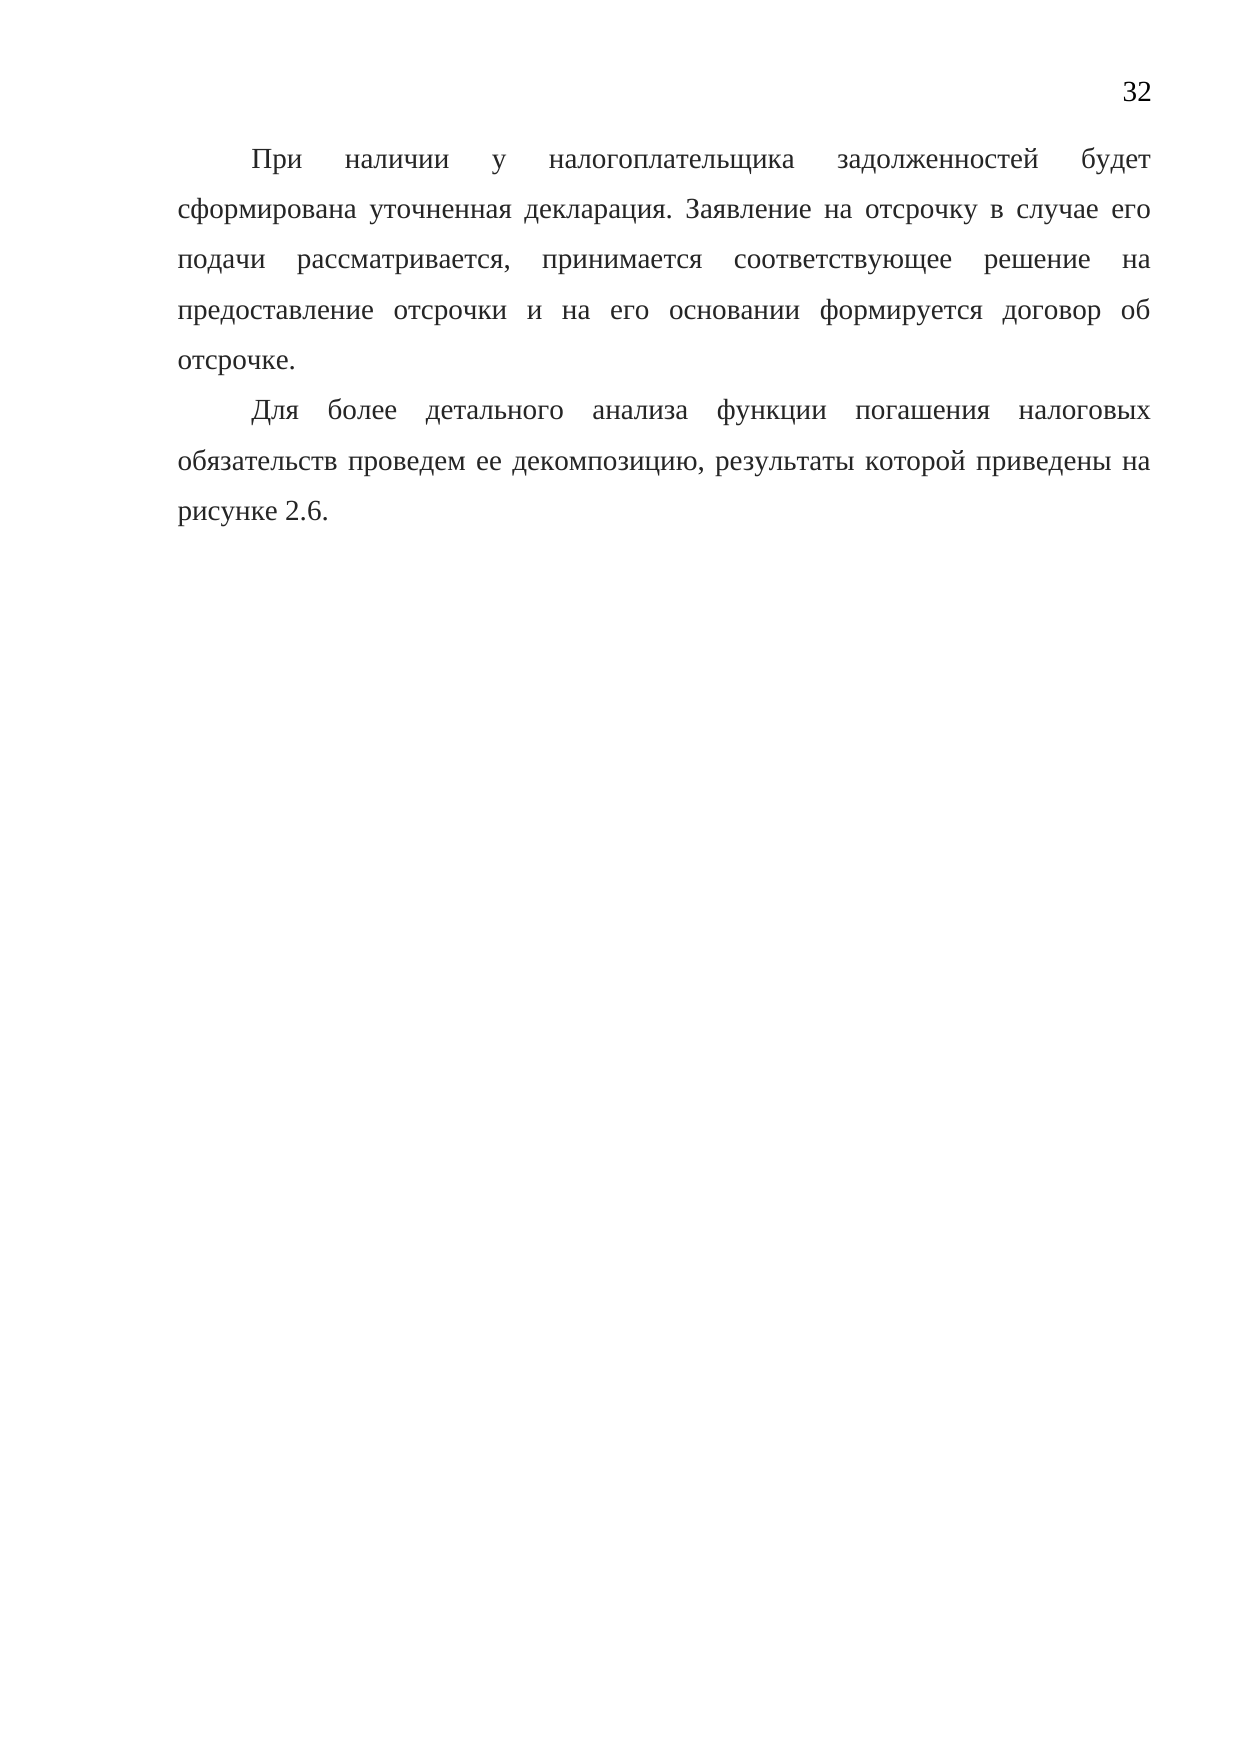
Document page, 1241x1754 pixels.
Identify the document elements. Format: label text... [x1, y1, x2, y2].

text При наличии у налогоплательщика задолженностей будет сформирована уточненная декларация. Заявление на отсрочку в случае его подачи рассматривается, принимается соответствующее решение на предоставление отсрочки и на его основании формируется договор об отсрочке. [177, 141, 1152, 376]
text Для более детального анализа функции погашения налоговых обязательств проведем ее декомпозицию, результаты которой приведены на рисунке 2.6. [177, 392, 1152, 527]
